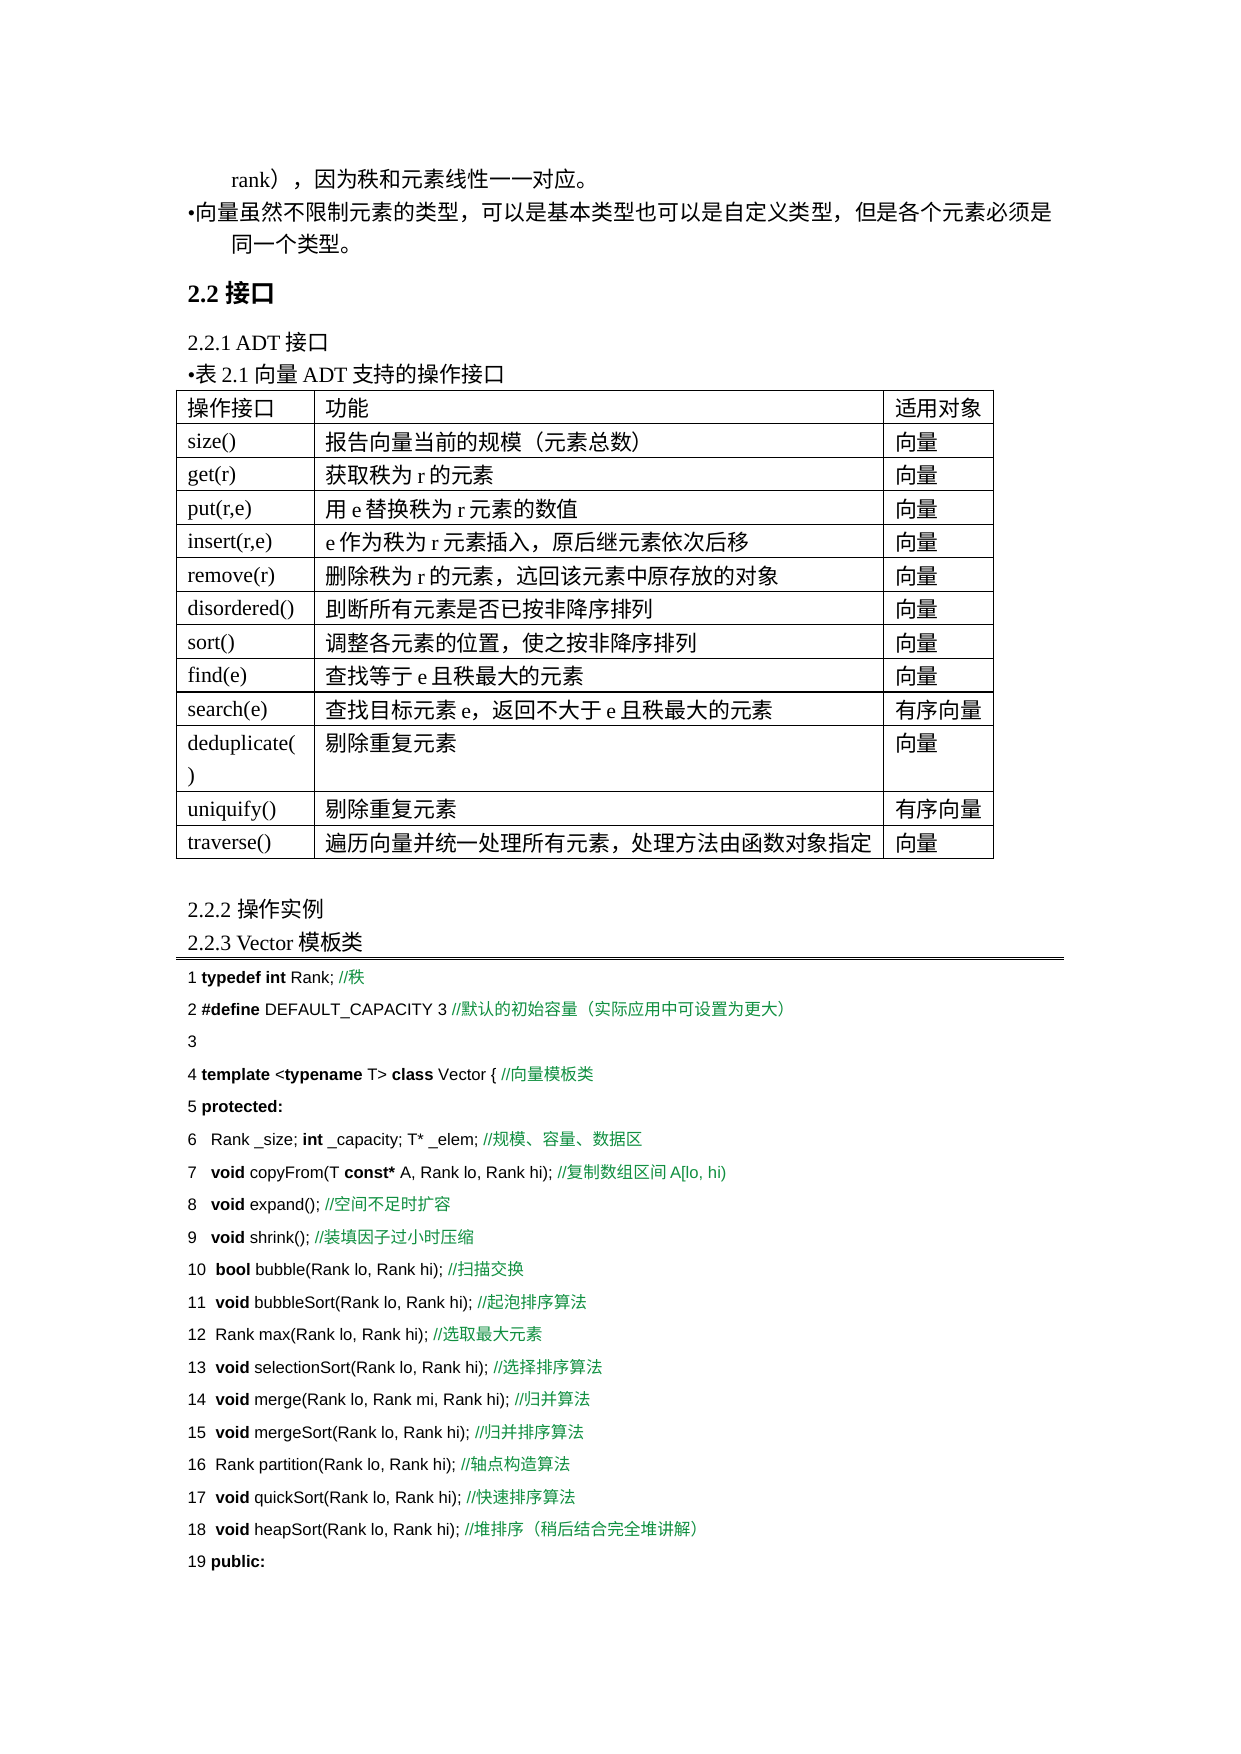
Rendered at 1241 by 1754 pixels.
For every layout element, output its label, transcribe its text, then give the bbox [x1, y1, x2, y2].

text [187, 162, 1053, 194]
table_cell e作为秩为r元素插入，原后继元素依次后移 [315, 525, 883, 557]
table_cell traverse() [177, 826, 314, 858]
table_cell 向量 [884, 659, 993, 691]
table_cell search(e) [177, 693, 314, 725]
table_cell 19 public: [176, 1545, 1064, 1577]
table_cell 11 void bubbleSort(Rank lo, Rank hi); //起泡排序算法 [176, 1285, 1064, 1317]
table_cell 向量 [884, 424, 993, 457]
table_cell 有序向量 [884, 792, 993, 824]
table_cell 8 void expand(); //空间不足时扩容 [176, 1187, 1064, 1220]
table_cell 报告向量当前的规模（元素总数） [315, 424, 883, 457]
table_cell 剔除重复元素 [315, 726, 883, 791]
table_cell 向量 [884, 826, 993, 858]
table_cell 16 Rank partition(Rank lo, Rank hi); //轴点构造算法 [176, 1447, 1064, 1480]
text 2.2.1 ADT接口 [187, 324, 1053, 357]
table_cell get(r) [177, 458, 314, 490]
table_cell uniquify() [177, 792, 314, 824]
table_header 功能 [315, 391, 883, 423]
table_cell sort() [177, 625, 314, 658]
table_header 1 typedef int Rank; //秩 [176, 960, 1064, 992]
text •表2.1 向量ADT支持的操作接口 [187, 357, 1053, 389]
table_cell 调整各元素的位置，使之按非降序排列 [315, 625, 883, 658]
subtitle 2.2 接口 [187, 259, 1053, 324]
table_cell 10 bool bubble(Rank lo, Rank hi); //扫描交换 [176, 1252, 1064, 1285]
text •向量虽然不限制元素的类型，可以是基本类型也可以是自定义类型，但是各个元素必须是同一个类型。 [187, 194, 1053, 259]
table_cell 3 [176, 1025, 1064, 1057]
table_cell 4 template <typename T> class Vector { //向量模板类 [176, 1057, 1064, 1090]
table_header 操作接口 [177, 391, 314, 423]
table_cell 向量 [884, 491, 993, 524]
table_cell 15 void mergeSort(Rank lo, Rank hi); //归并排序算法 [176, 1415, 1064, 1447]
table_cell 剔除重复元素 [315, 792, 883, 824]
table_cell 用e替换秩为r元素的数值 [315, 491, 883, 524]
text 2.2.2 操作实例 [187, 892, 1053, 924]
table_cell 向量 [884, 592, 993, 624]
table_cell 向量 [884, 525, 993, 557]
text 2.2.3 Vector模板类 [187, 924, 1053, 957]
table_cell 13 void selectionSort(Rank lo, Rank hi); //选择排序算法 [176, 1350, 1064, 1382]
table_cell 向量 [884, 458, 993, 490]
table_cell remove(r) [177, 558, 314, 591]
table_cell 12 Rank max(Rank lo, Rank hi); //选取最大元素 [176, 1317, 1064, 1350]
table_cell 有序向量 [884, 693, 993, 725]
table_cell 14 void merge(Rank lo, Rank mi, Rank hi); //归并算法 [176, 1382, 1064, 1415]
table_cell 刞断所有元素是否已按非降序排列 [315, 592, 883, 624]
table_cell find(e) [177, 659, 314, 691]
table_cell 获取秩为r的元素 [315, 458, 883, 490]
table_cell 向量 [884, 558, 993, 591]
table_cell insert(r,e) [177, 525, 314, 557]
table_cell 7 void copyFrom(T const* A, Rank lo, Rank hi); //复制数组区间A[lo, hi) [176, 1155, 1064, 1187]
table_cell 6 Rank _size; int _capacity; T* _elem; //规模、容量、数据区 [176, 1122, 1064, 1155]
table_cell 查找目标元素e，返回不大于e且秩最大的元素 [315, 693, 883, 725]
table_header 适用对象 [884, 391, 993, 423]
table_cell put(r,e) [177, 491, 314, 524]
table_cell 删除秩为r的元素，迒回该元素中原存放的对象 [315, 558, 883, 591]
table_cell 17 void quickSort(Rank lo, Rank hi); //快速排序算法 [176, 1480, 1064, 1512]
table_cell disordered() [177, 592, 314, 624]
table_cell 遍历向量并统一处理所有元素，处理方法由函数对象指定 [315, 826, 883, 858]
table_cell deduplicate() [177, 726, 314, 791]
table_cell 2 #define DEFAULT_CAPACITY 3 //默认的初始容量（实际应用中可设置为更大） [176, 992, 1064, 1025]
table_cell 向量 [884, 726, 993, 791]
table_cell size() [177, 424, 314, 457]
table_cell 18 void heapSort(Rank lo, Rank hi); //堆排序（稍后结合完全堆讲解） [176, 1512, 1064, 1545]
table_cell 9 void shrink(); //装填因子过小时压缩 [176, 1220, 1064, 1252]
table_cell 向量 [884, 625, 993, 658]
table_cell 5 protected: [176, 1090, 1064, 1122]
table_cell 查找等亍e且秩最大的元素 [315, 659, 883, 691]
